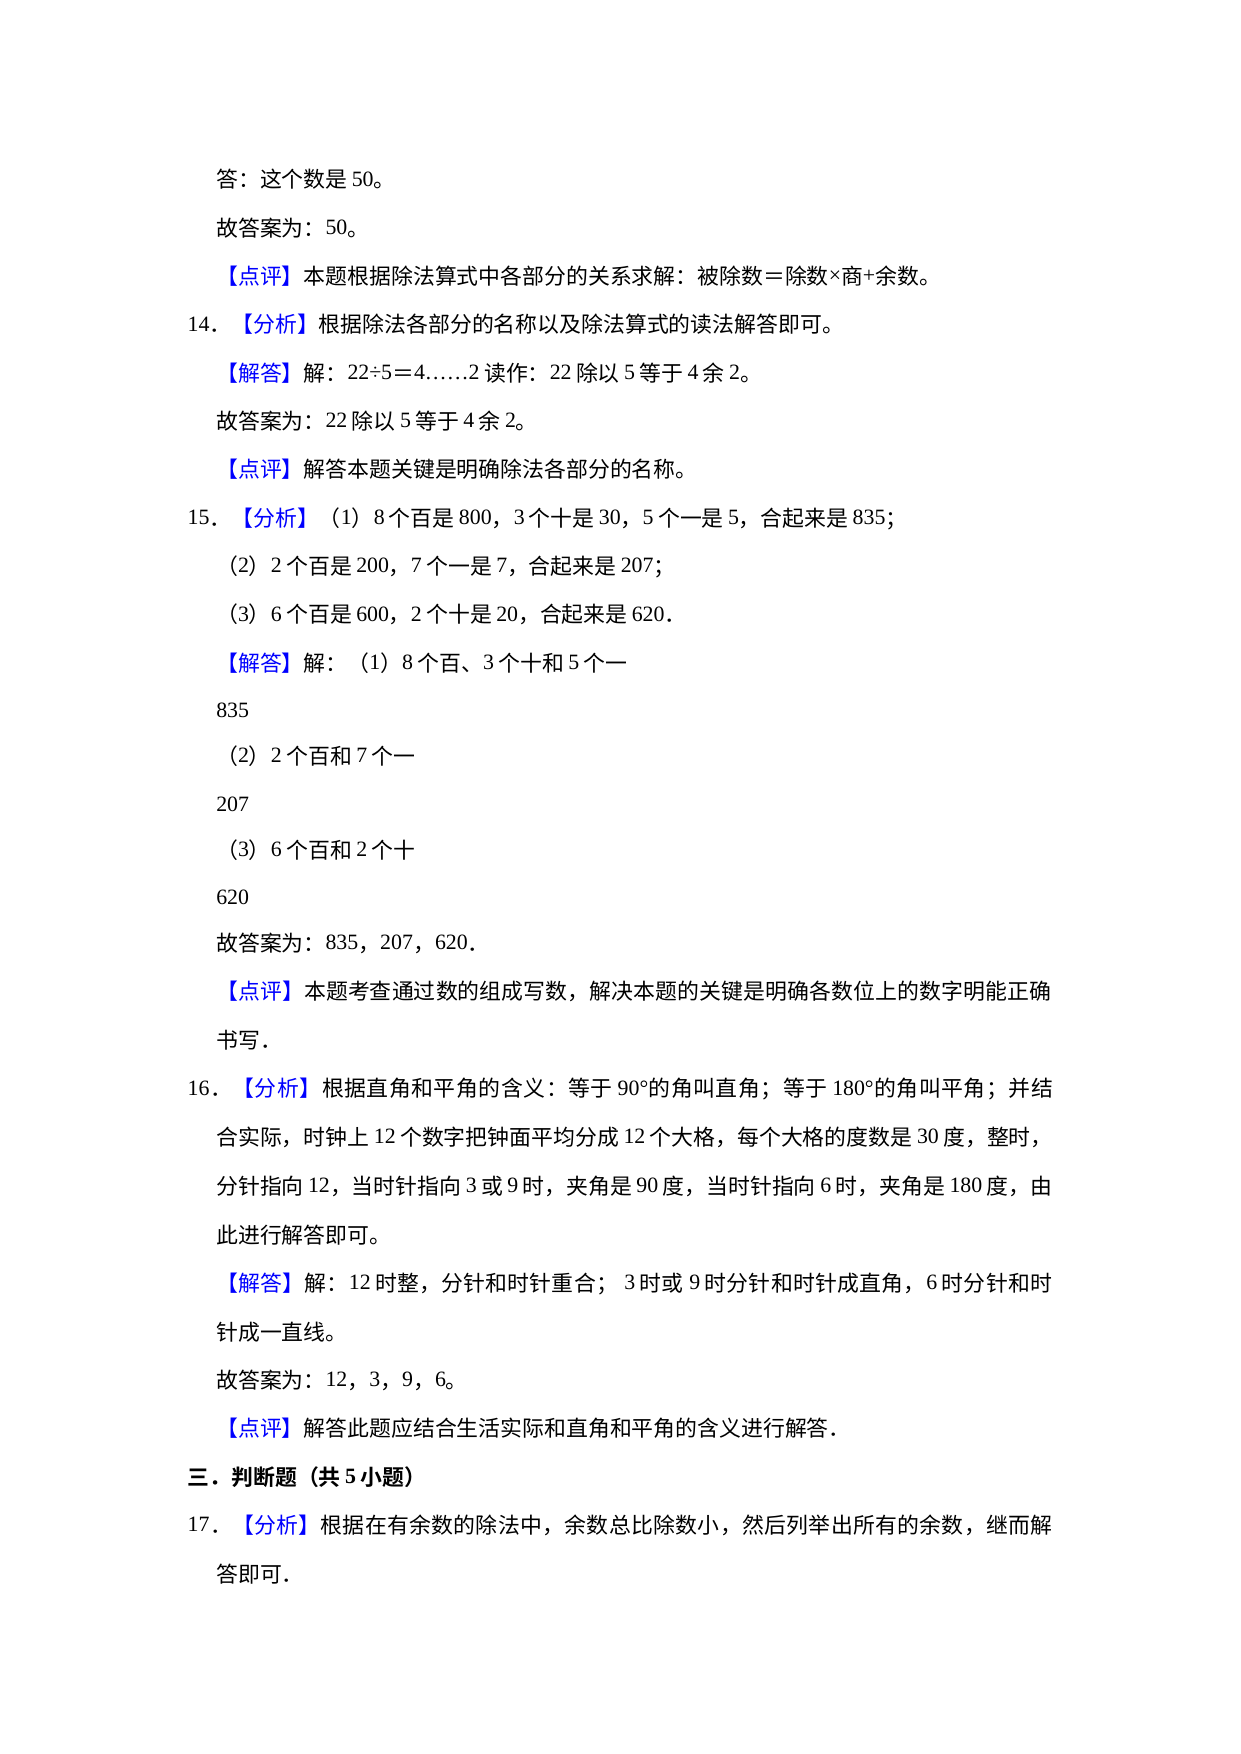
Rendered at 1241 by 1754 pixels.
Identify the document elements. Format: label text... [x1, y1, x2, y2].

text 14．【分析】根据除法各部分的名称以及除法算式的读法解答即可。 [187, 307, 1053, 339]
text 【点评】本题考查通过数的组成写数，解决本题的关键是明确各数位上的数字明能正确书写． [216, 974, 1053, 1055]
text 【点评】解答此题应结合生活实际和直角和平角的含义进行解答． [216, 1411, 1053, 1443]
text 207 [216, 787, 1053, 819]
text 故答案为：22除以5等于4余2。 [216, 404, 1053, 436]
text 故答案为：12，3，9，6。 [216, 1363, 1053, 1395]
text 835 [216, 694, 1053, 726]
text 【解答】解：（1）8个百、3个十和5个一 [216, 645, 1053, 678]
text 【解答】解：22÷5＝4……2读作：22除以5等于4余2。 [216, 355, 1053, 388]
text （3）6个百是600，2个十是20，合起来是620． [216, 597, 1053, 629]
text 【点评】本题根据除法算式中各部分的关系求解：被除数＝除数×商+余数。 [216, 259, 1053, 291]
text 【解答】解：12时整，分针和时针重合； 3时或 9时分针和时针成直角，6时分针和时针成一直线。 [216, 1266, 1053, 1347]
text 故答案为：835，207，620． [216, 926, 1053, 958]
text 620 [216, 881, 1053, 913]
text 17．【分析】根据在有余数的除法中，余数总比除数小，然后列举出所有的余数，继而解答即可． [187, 1508, 1053, 1589]
text 16．【分析】根据直角和平角的含义：等于90°的角叫直角；等于180°的角叫平角；并结合实际，时钟上12个数字把钟面平均分成12个大格，每个大格的度数是30度，整时，分针指向12，当时针指向3或9时，夹角是90度，当时针指向6时，夹角是180度，由此进行解答即可。 [187, 1071, 1053, 1250]
text 答：这个数是50。 [216, 162, 1053, 194]
text （2）2个百和7个一 [216, 739, 1053, 771]
text 故答案为：50。 [216, 210, 1053, 243]
text 【点评】解答本题关键是明确除法各部分的名称。 [216, 452, 1053, 484]
text 15．【分析】（1）8个百是800，3个十是30，5个一是5，合起来是835； [187, 500, 1053, 533]
text （2）2个百是200，7个一是7，合起来是207； [216, 549, 1053, 581]
text 三．判断题（共5小题） [187, 1459, 1053, 1492]
text （3）6个百和2个十 [216, 832, 1053, 865]
